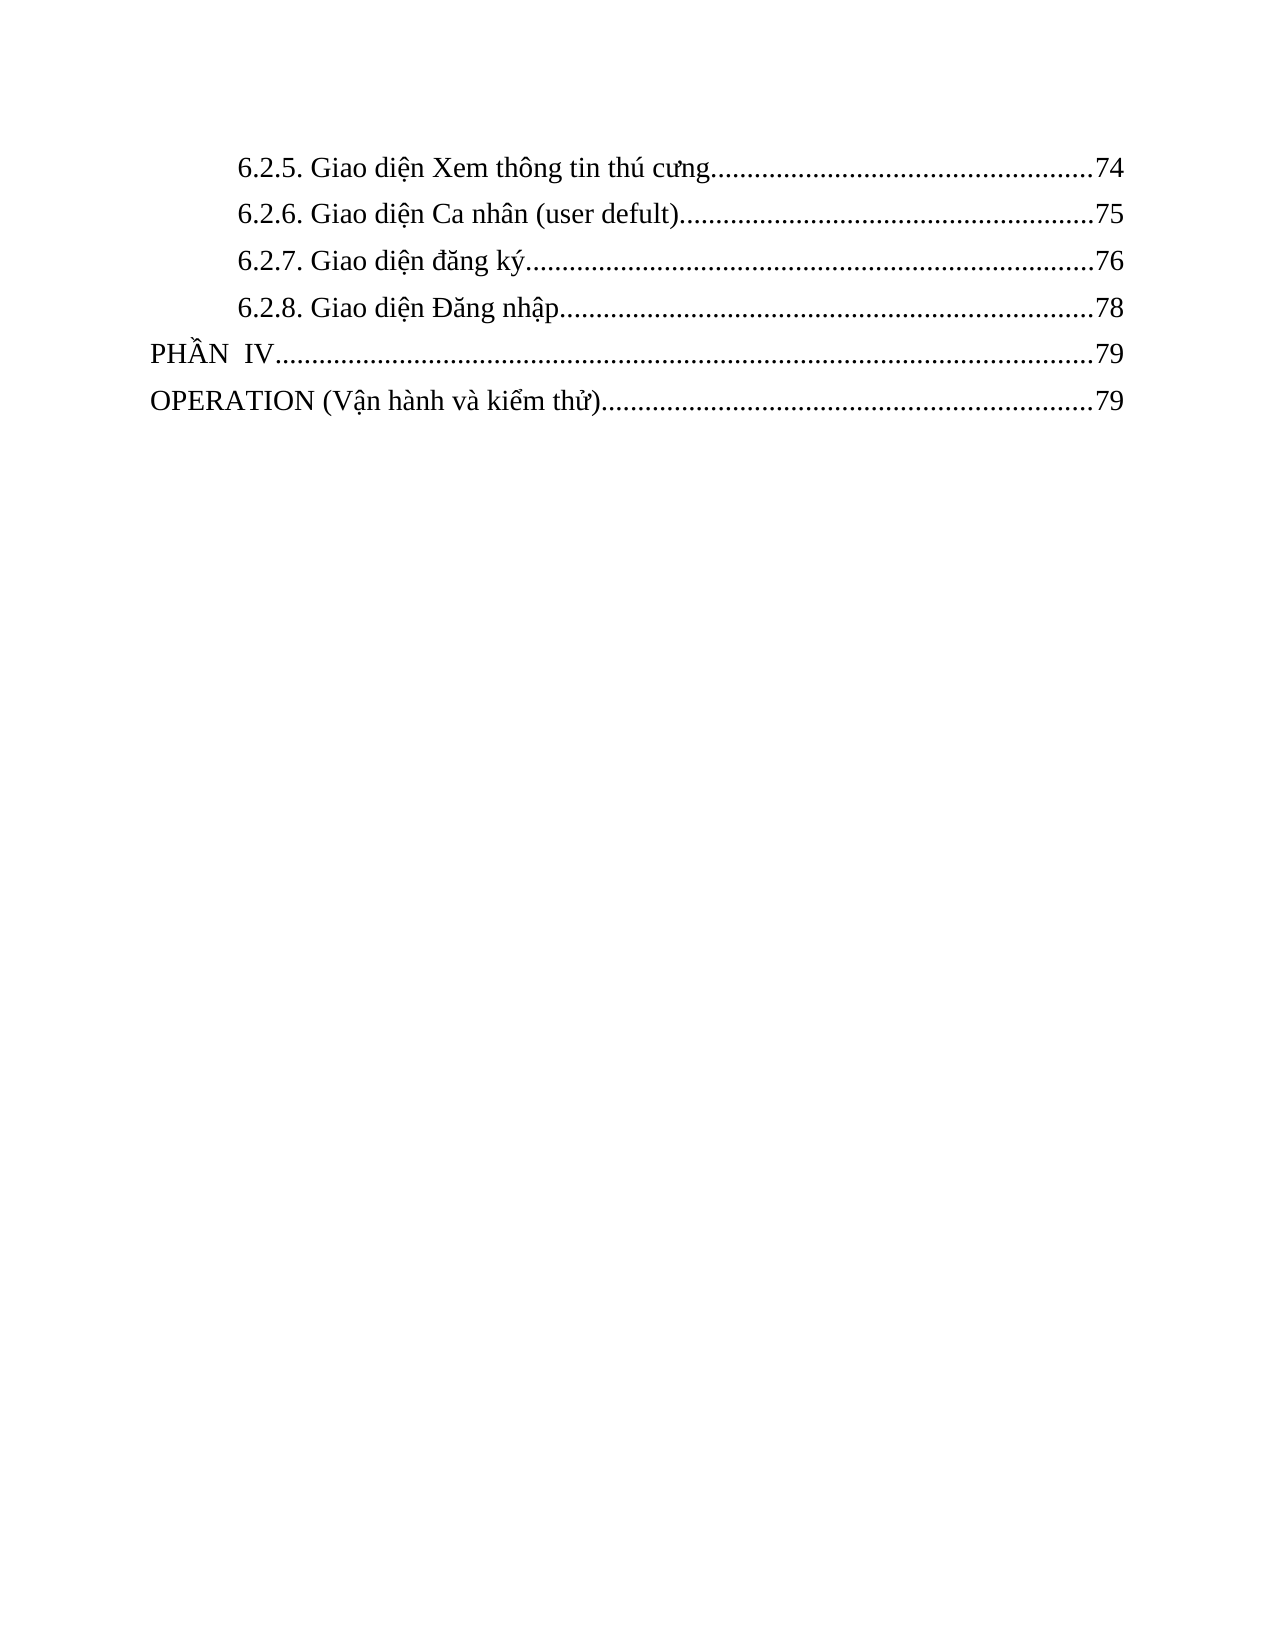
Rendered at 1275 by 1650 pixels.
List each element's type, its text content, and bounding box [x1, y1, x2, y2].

text OPERATION (Vận hành và kiểm thử) 79 [150, 383, 1125, 416]
text 6.2.7. Giao diện đăng ký 76 [237, 243, 1125, 277]
text PHẦN IV 79 [150, 336, 1125, 370]
text 6.2.6. Giao diện Ca nhân (user defult) 75 [237, 197, 1125, 230]
text 6.2.8. Giao diện Đăng nhập 78 [237, 290, 1125, 323]
text 6.2.5. Giao diện Xem thông tin thú cưng 74 [237, 150, 1125, 183]
